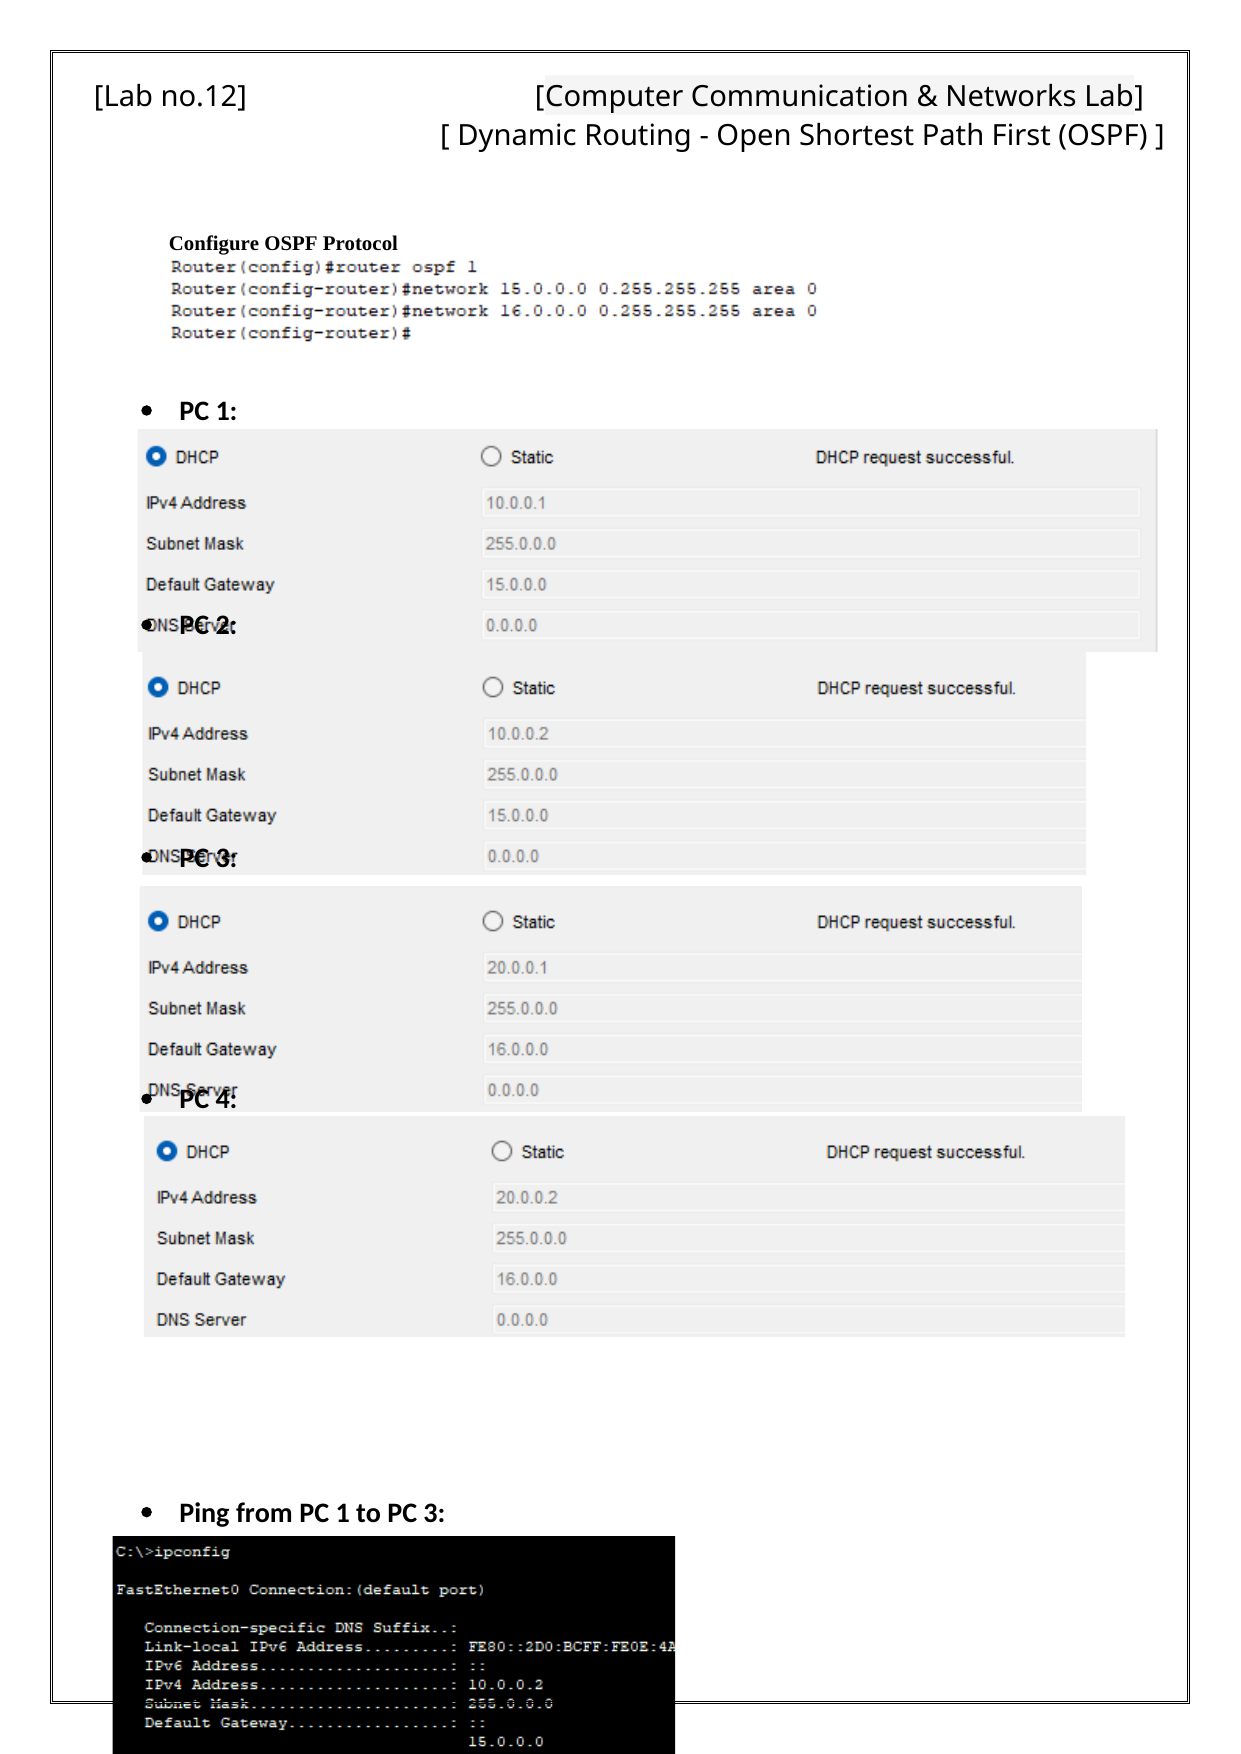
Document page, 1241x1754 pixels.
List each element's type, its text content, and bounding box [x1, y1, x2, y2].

picture [168, 255, 849, 343]
picture [139, 886, 1082, 1112]
list PC 2: [142, 607, 1165, 642]
text Configure OSPF Protocol [169, 231, 1165, 254]
list PC 4: [142, 1081, 1165, 1116]
picture [137, 429, 1158, 840]
list Ping from PC 1 to PC 3: [142, 1495, 1165, 1529]
picture [112, 1704, 675, 1754]
list PC 1: [142, 393, 1165, 427]
picture [112, 1536, 675, 1701]
picture [143, 1116, 1125, 1337]
list PC 3: [142, 840, 1165, 874]
